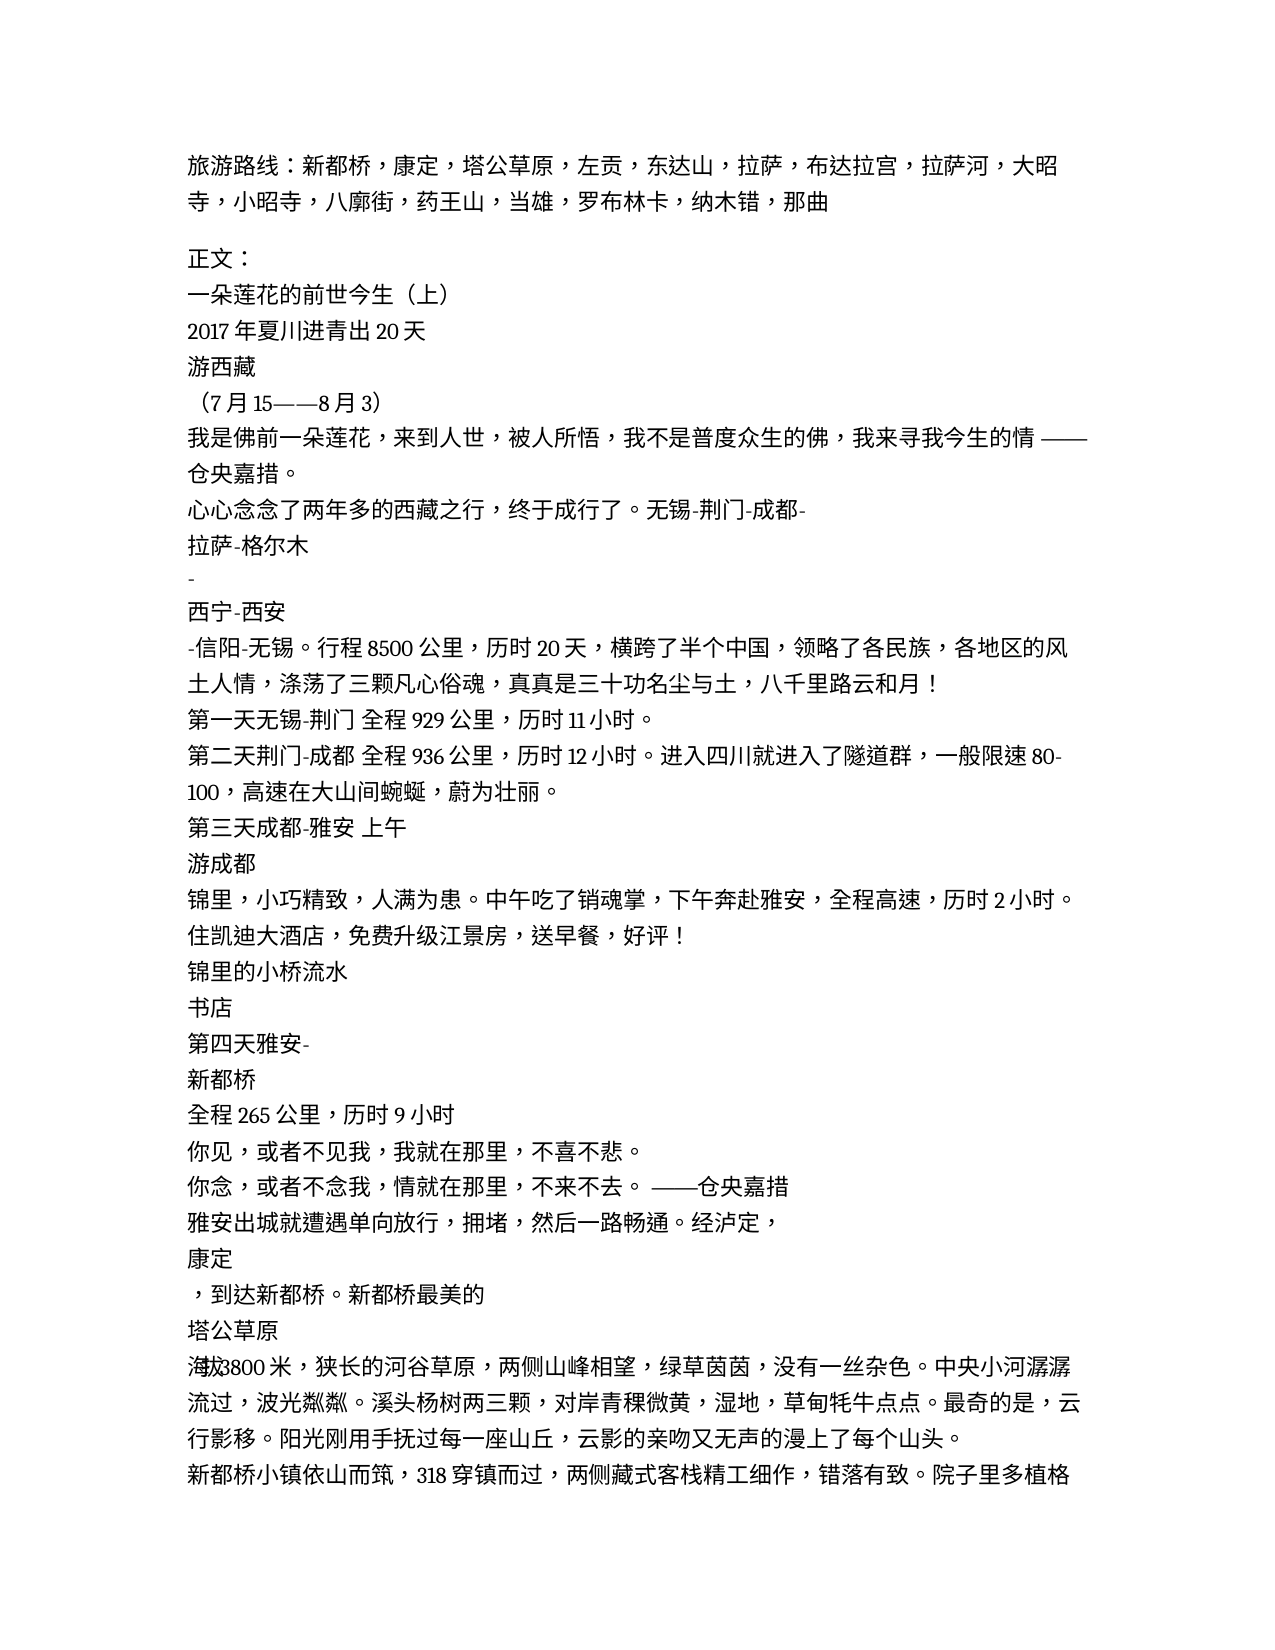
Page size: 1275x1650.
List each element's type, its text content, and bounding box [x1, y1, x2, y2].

text 旅游路线：新都桥，康定，塔公草原，左贡，东达山，拉萨，布达拉宫，拉萨河，大昭寺，小昭寺，八廓街，药王山，当雄，罗布林卡，纳木错，那曲 [187, 150, 1087, 217]
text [187, 243, 1087, 1490]
